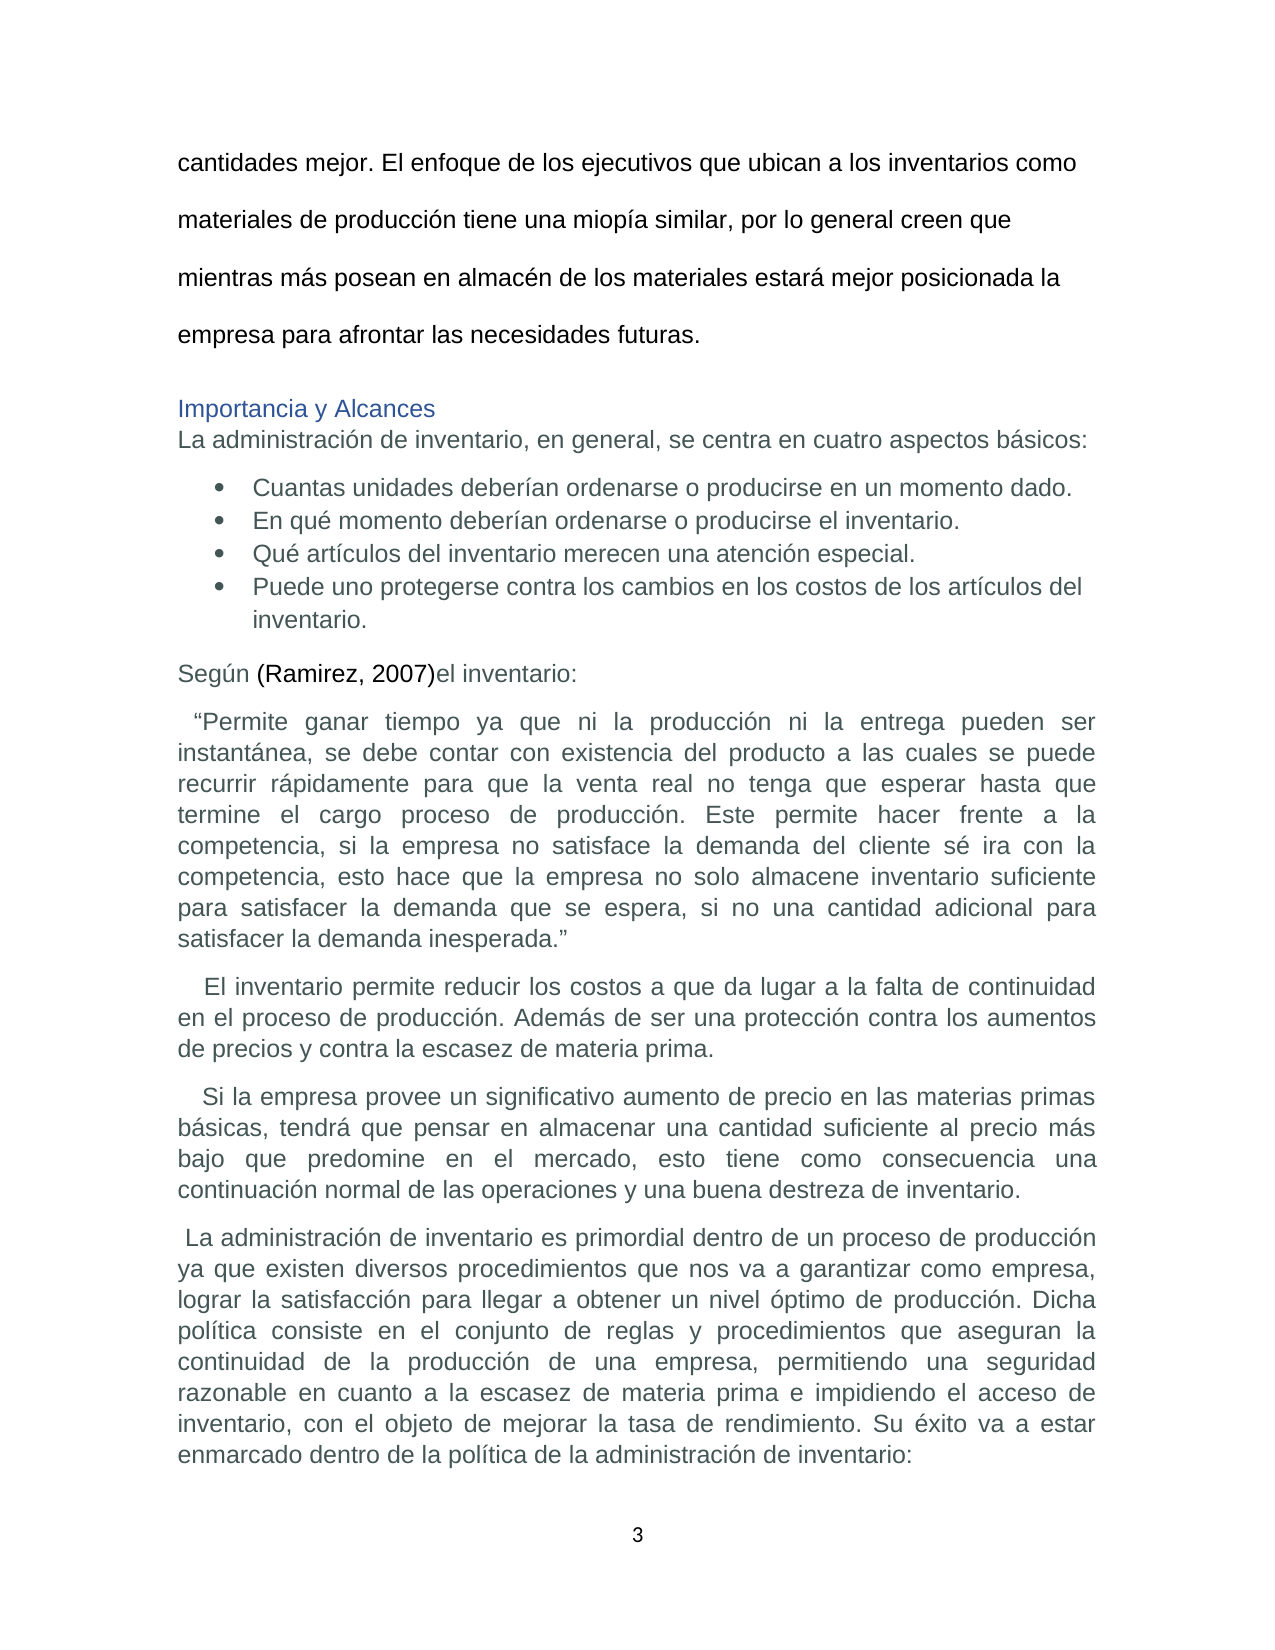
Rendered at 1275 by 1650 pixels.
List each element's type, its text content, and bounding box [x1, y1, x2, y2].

text El inventario permite reducir los costos a que da lugar a la falta de continuidad en el proceso de producción. Además de ser una protección contra los aumentos de precios y contra la escasez de materia prima. [177, 972, 1098, 1063]
list Qué artículos del inventario merecen una atención especial. [215, 539, 1098, 568]
text Si la empresa provee un significativo aumento de precio en las materias primas básicas, tendrá que pensar en almacenar una cantidad suficiente al precio más bajo que predomine en el mercado, esto tiene como consecuencia una continuación normal de las operaciones y una buena destreza de inventario. [177, 1082, 1098, 1204]
text Según el inventario: [177, 659, 1098, 688]
list Puede uno protegerse contra los cambios en los costos de los artículos del inventario. [215, 572, 1098, 634]
text “Permite ganar tiempo ya que ni la producción ni la entrega pueden ser instantánea, se debe contar con existencia del producto a las cuales se puede recurrir rápidamente para que la venta real no tenga que esperar hasta que termine el cargo proceso de producción. Este permite hacer frente a la competencia, si la empresa no satisface la demanda del cliente sé ira con la competencia, esto hace que la empresa no solo almacene inventario suficiente para satisfacer la demanda que se espera, si no una cantidad adicional para satisfacer la demanda inesperada.” [177, 707, 1098, 953]
text La administración de inventario, en general, se centra en cuatro aspectos básicos: [177, 425, 1098, 454]
list Cuantas unidades deberían ordenarse o producirse en un momento dado. [215, 473, 1098, 502]
text La administración de inventario es primordial dentro de un proceso de producción ya que existen diversos procedimientos que nos va a garantizar como empresa, lograr la satisfacción para llegar a obtener un nivel óptimo de producción. Dicha política consiste en el conjunto de reglas y procedimientos que aseguran la continuidad de la producción de una empresa, permitiendo una seguridad razonable en cuanto a la escasez de materia prima e impidiendo el acceso de inventario, con el objeto de mejorar la tasa de rendimiento. Su éxito va a estar enmarcado dentro de la política de la administración de inventario: [177, 1223, 1098, 1469]
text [177, 148, 1098, 349]
subtitle Importancia y Alcances [177, 394, 1098, 423]
list En qué momento deberían ordenarse o producirse el inventario. [215, 506, 1098, 535]
